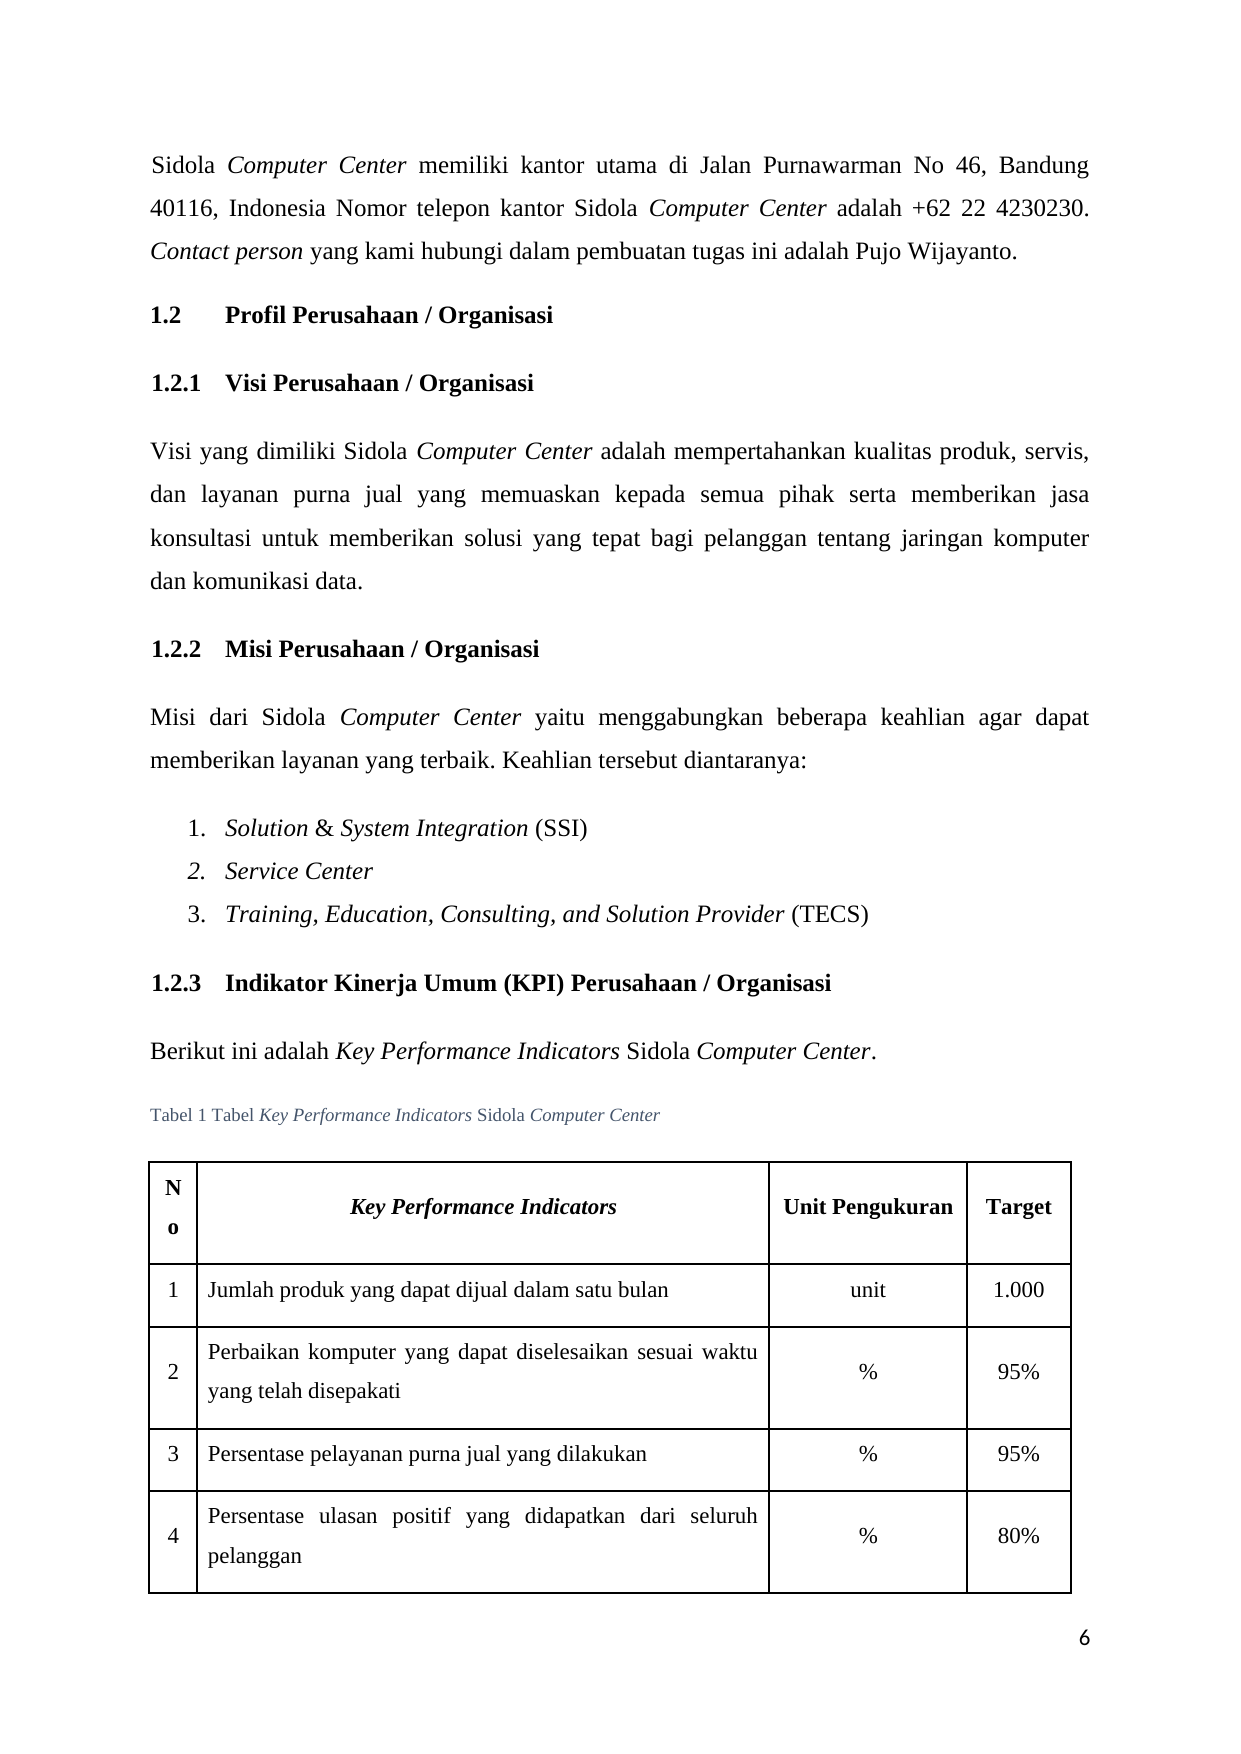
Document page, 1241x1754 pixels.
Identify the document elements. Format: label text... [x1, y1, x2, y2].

table_cell unit [770, 1265, 966, 1326]
table_cell Perbaikan komputer yang dapat diselesaikan sesuai waktu yang telah disepakati [198, 1328, 768, 1427]
subtitle Visi Perusahaan / Organisasi [151, 368, 1090, 397]
table_cell 2 [150, 1328, 196, 1427]
table_cell 95% [968, 1328, 1070, 1427]
table_cell 80% [968, 1492, 1070, 1592]
table_cell 1.000 [968, 1265, 1070, 1326]
subtitle Misi Perusahaan / Organisasi [151, 634, 1090, 663]
table_cell % [770, 1492, 966, 1592]
list Service Center [187, 856, 1090, 885]
table_cell 95% [968, 1430, 1070, 1490]
subtitle Indikator Kinerja Umum (KPI) Perusahaan / Organisasi [151, 968, 1090, 996]
text Visi yang dimiliki Sidola Computer Center adalah mempertahankan kualitas produk, servis, dan layanan purna jual yang memuaskan kepada semua pihak serta memberikan jasa konsultasi untuk memberikan solusi yang tepat bagi pelanggan tentang jaringan komputer dan komunikasi data. [150, 436, 1090, 594]
table_cell % [770, 1328, 966, 1427]
list Solution & System Integration (SSI) [187, 813, 1090, 842]
table_cell Jumlah produk yang dapat dijual dalam satu bulan [198, 1265, 768, 1326]
table_header Unit Pengukuran [770, 1163, 966, 1263]
table_header No [150, 1163, 196, 1263]
text Misi dari Sidola Computer Center yaitu menggabungkan beberapa keahlian agar dapat memberikan layanan yang terbaik. Keahlian tersebut diantaranya: [150, 702, 1090, 774]
table_cell Persentase pelayanan purna jual yang dilakukan [198, 1430, 768, 1490]
table_header Target [968, 1163, 1070, 1263]
list Training, Education, Consulting, and Solution Provider (TECS) [187, 899, 1090, 928]
table_cell 3 [150, 1430, 196, 1490]
text Tabel 1 Tabel Key Performance Indicators Sidola Computer Center [150, 1104, 1090, 1126]
table_cell 4 [150, 1492, 196, 1592]
table_cell Persentase ulasan positif yang didapatkan dari seluruh pelanggan [198, 1492, 768, 1592]
table_cell % [770, 1430, 966, 1490]
table_header Key Performance Indicators [198, 1163, 768, 1263]
table_cell 1 [150, 1265, 196, 1326]
subtitle Profil Perusahaan / Organisasi [150, 300, 1090, 329]
text Sidola Computer Center memiliki kantor utama di Jalan Purnawarman No 46, Bandung 40116, Indonesia Nomor telepon kantor Sidola Computer Center adalah +62 22 4230230. Contact person yang kami hubungi dalam pembuatan tugas ini adalah Pujo Wijayanto. [150, 150, 1090, 265]
text Berikut ini adalah Key Performance Indicators Sidola Computer Center. [150, 1036, 1090, 1064]
